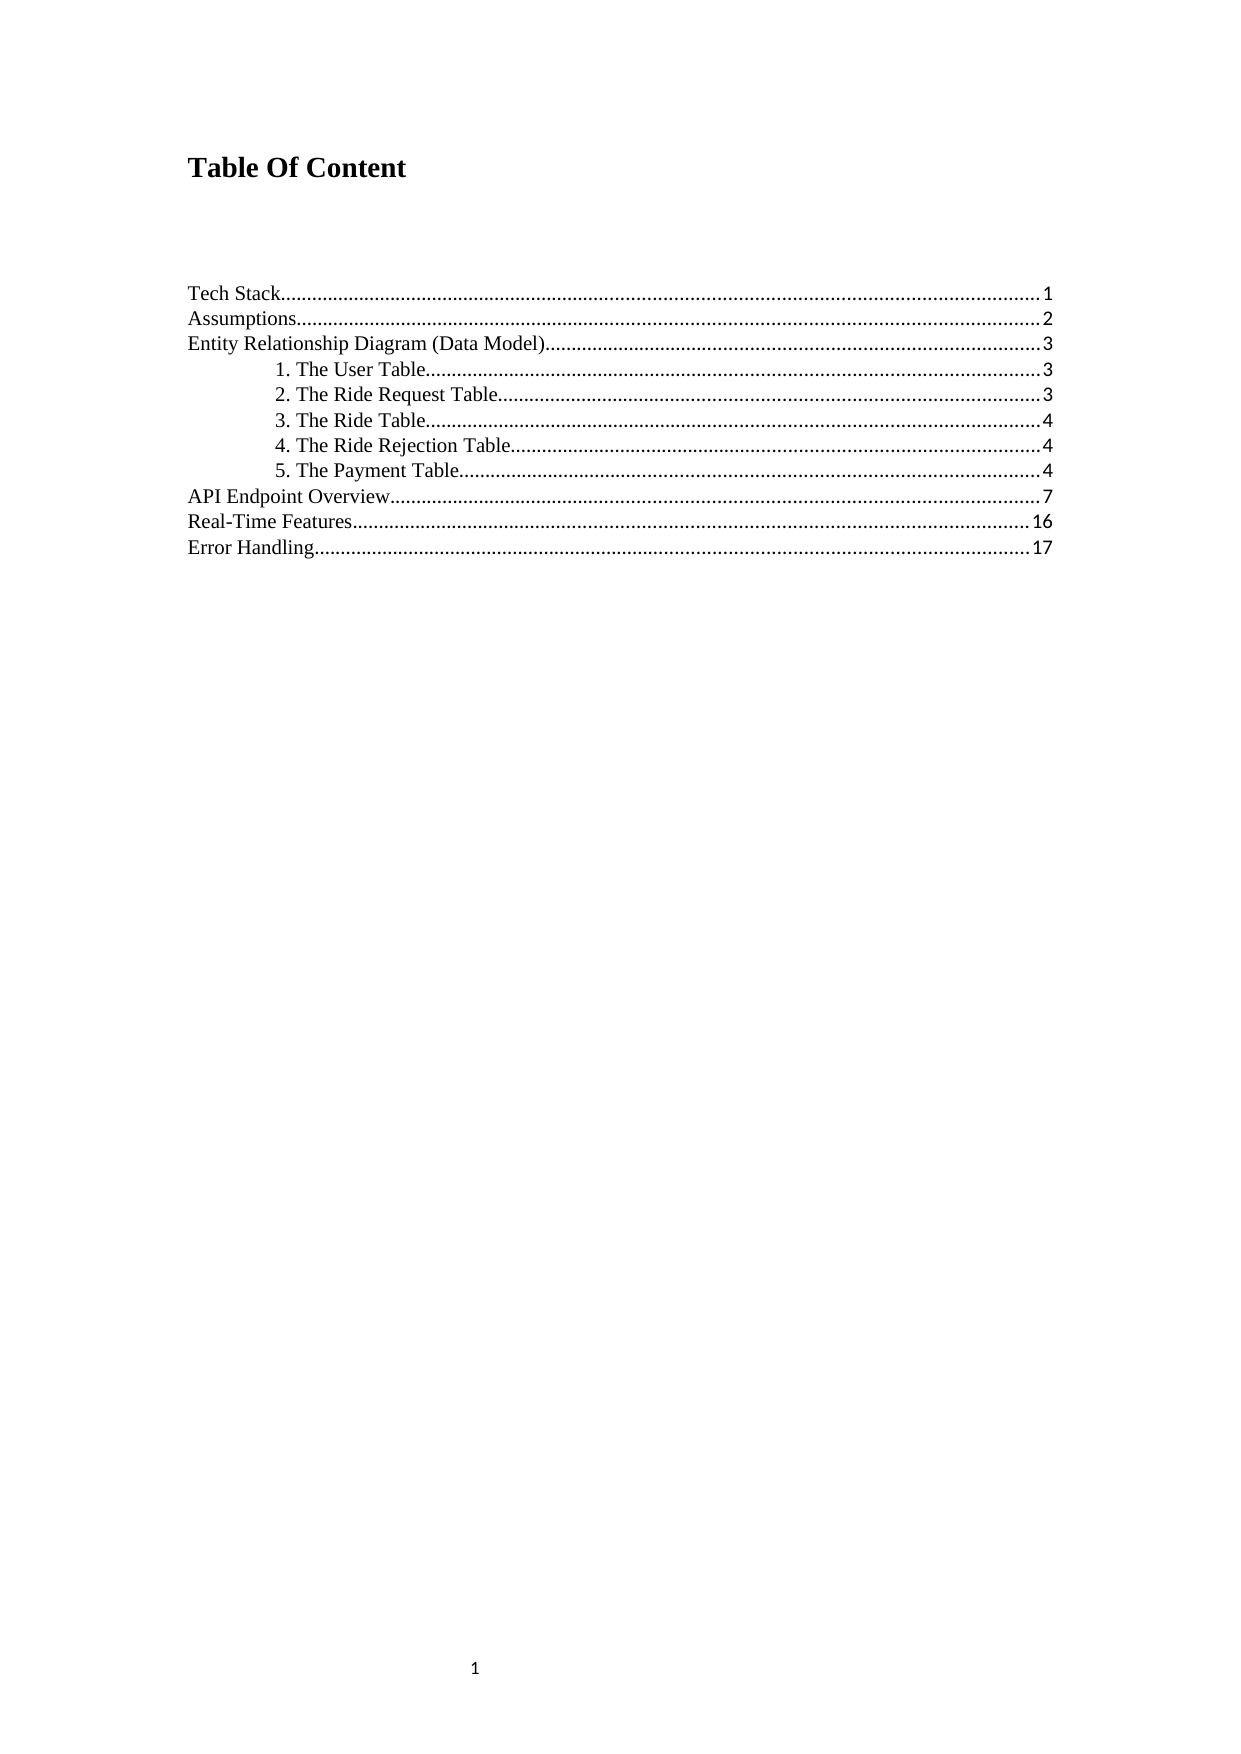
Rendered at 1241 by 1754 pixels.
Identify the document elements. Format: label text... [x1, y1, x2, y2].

text 3. The Ride Table 4 [275, 407, 1053, 432]
text 5. The Payment Table 4 [275, 458, 1053, 483]
text API Endpoint Overview 7 [187, 483, 1053, 508]
text 2. The Ride Request Table 3 [275, 381, 1053, 407]
text Assumptions 2 [187, 305, 1053, 331]
text Tech Stack 1 [187, 280, 1053, 305]
text Entity Relationship Diagram (Data Model) 3 [187, 331, 1053, 356]
text Error Handling 17 [187, 534, 1053, 559]
text 4. The Ride Rejection Table 4 [275, 432, 1053, 458]
text Real-Time Features 16 [187, 508, 1053, 534]
text 1. The User Table 3 [275, 356, 1053, 381]
text Table Of Content [187, 150, 1053, 183]
